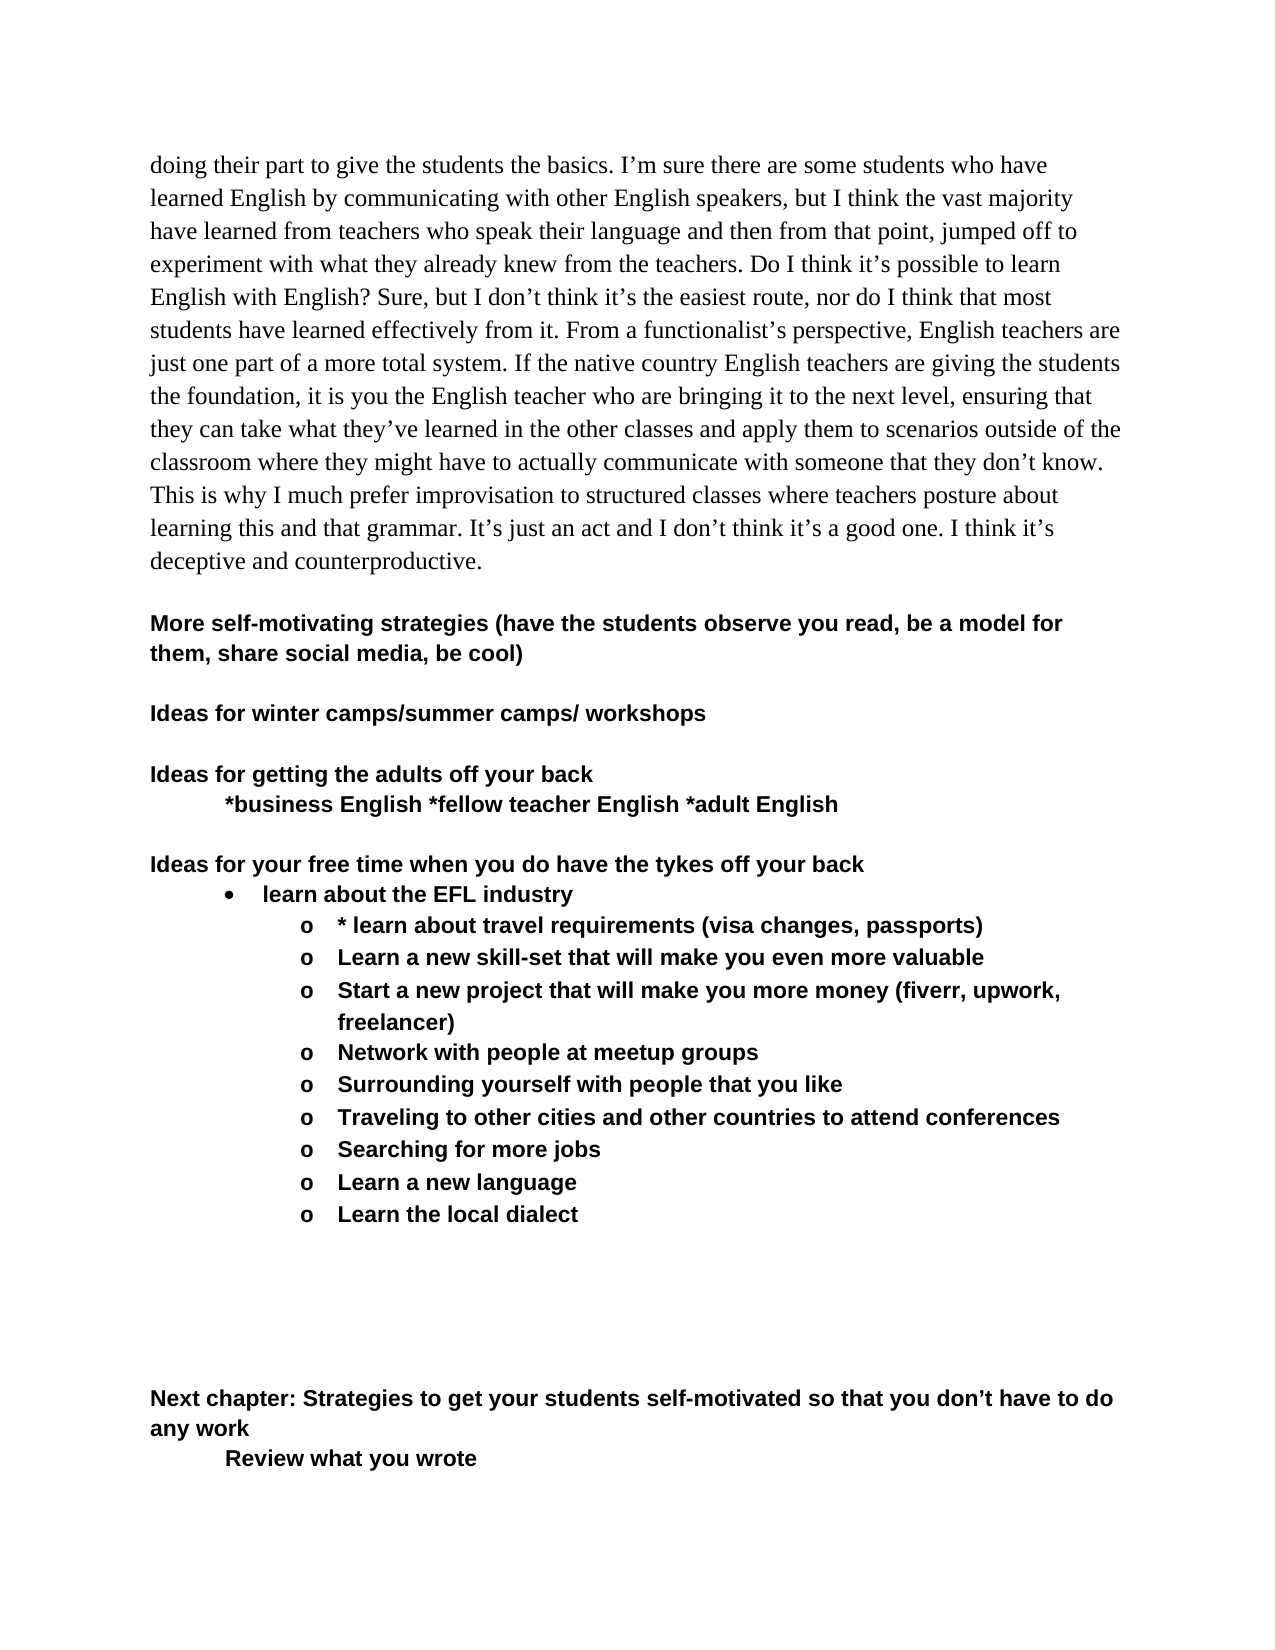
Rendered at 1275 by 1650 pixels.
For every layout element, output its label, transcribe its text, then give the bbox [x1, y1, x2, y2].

list * learn about travel requirements (visa changes, passports) [300, 912, 1125, 940]
list Network with people at meetup groups [300, 1039, 1125, 1067]
list Start a new project that will make you more money (fiverr, upwork, freelancer) [300, 977, 1125, 1035]
list learn about the EFL industry [225, 881, 1125, 908]
text More self-motivating strategies (have the students observe you read, be a model for them, share social media, be cool) [150, 609, 1125, 666]
list Surrounding yourself with people that you like [300, 1071, 1125, 1100]
text Next chapter: Strategies to get your students self-motivated so that you don’t have to do any work [150, 1385, 1125, 1442]
list Traveling to other cities and other countries to attend conferences [300, 1104, 1125, 1132]
text Ideas for your free time when you do have the tykes off your back [150, 851, 1125, 877]
list Learn a new skill-set that will make you even more valuable [300, 944, 1125, 972]
text Review what you wrote [150, 1445, 1125, 1472]
text Ideas for getting the adults off your back [150, 761, 1125, 787]
list Searching for more jobs [300, 1136, 1125, 1165]
text Ideas for winter camps/summer camps/ workshops [150, 700, 1125, 726]
list Learn a new language [300, 1169, 1125, 1197]
text *business English *fellow teacher English *adult English [150, 791, 1125, 817]
list Learn the local dialect [300, 1201, 1125, 1230]
